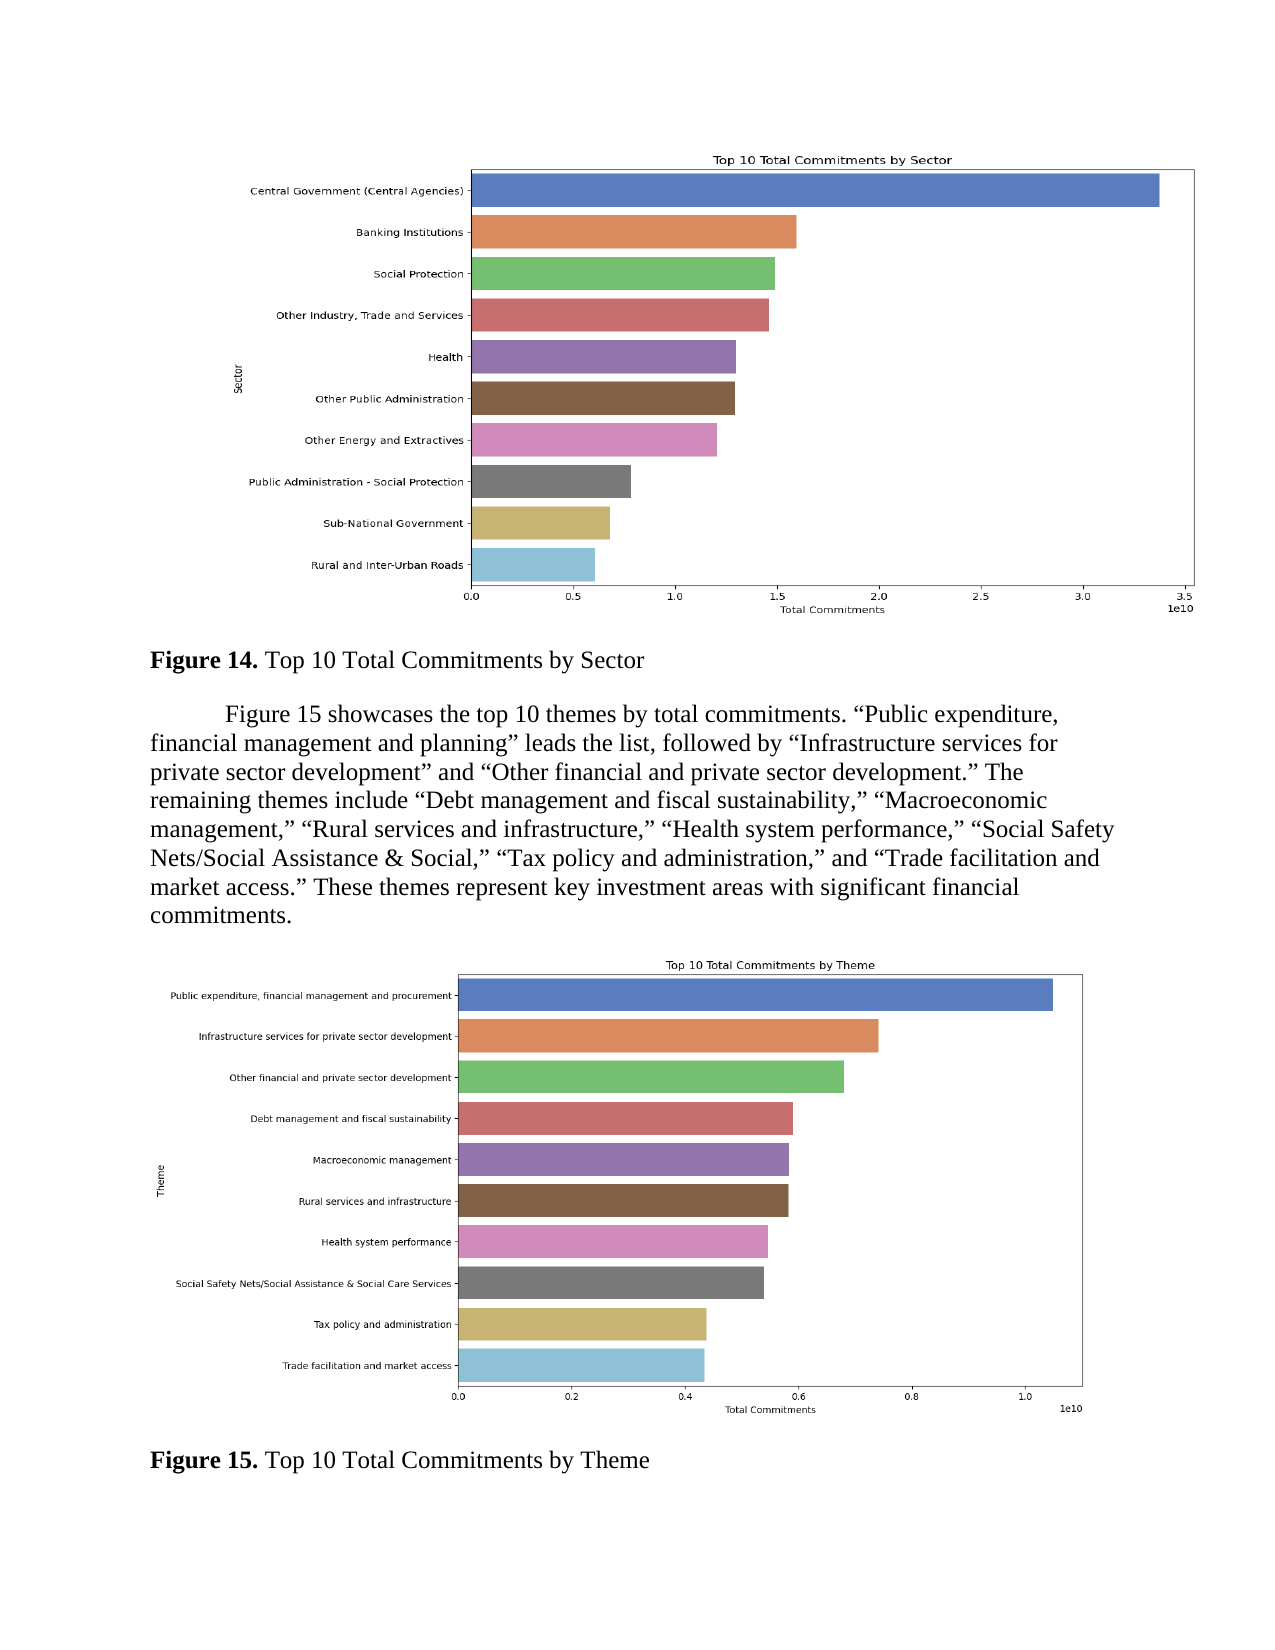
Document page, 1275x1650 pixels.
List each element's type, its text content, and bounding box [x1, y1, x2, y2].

text Figure 15 showcases the top 10 themes by total commitments. “Public expenditure, financial management and planning” leads the list, followed by “Infrastructure services for private sector development” and “Other financial and private sector development.” The remaining themes include “Debt management and fiscal sustainability,” “Macroeconomic management,” “Rural services and infrastructure,” “Health system performance,” “Social Safety Nets/Social Assistance & Social,” “Tax policy and administration,” and “Trade facilitation and market access.” These themes represent key investment areas with significant financial commitments. [150, 699, 1125, 929]
picture [150, 954, 1089, 1421]
picture [225, 150, 1200, 621]
text Figure 15. Top 10 Total Commitments by Theme [150, 1446, 1125, 1474]
text Figure 14. Top 10 Total Commitments by Sector [150, 645, 1125, 674]
